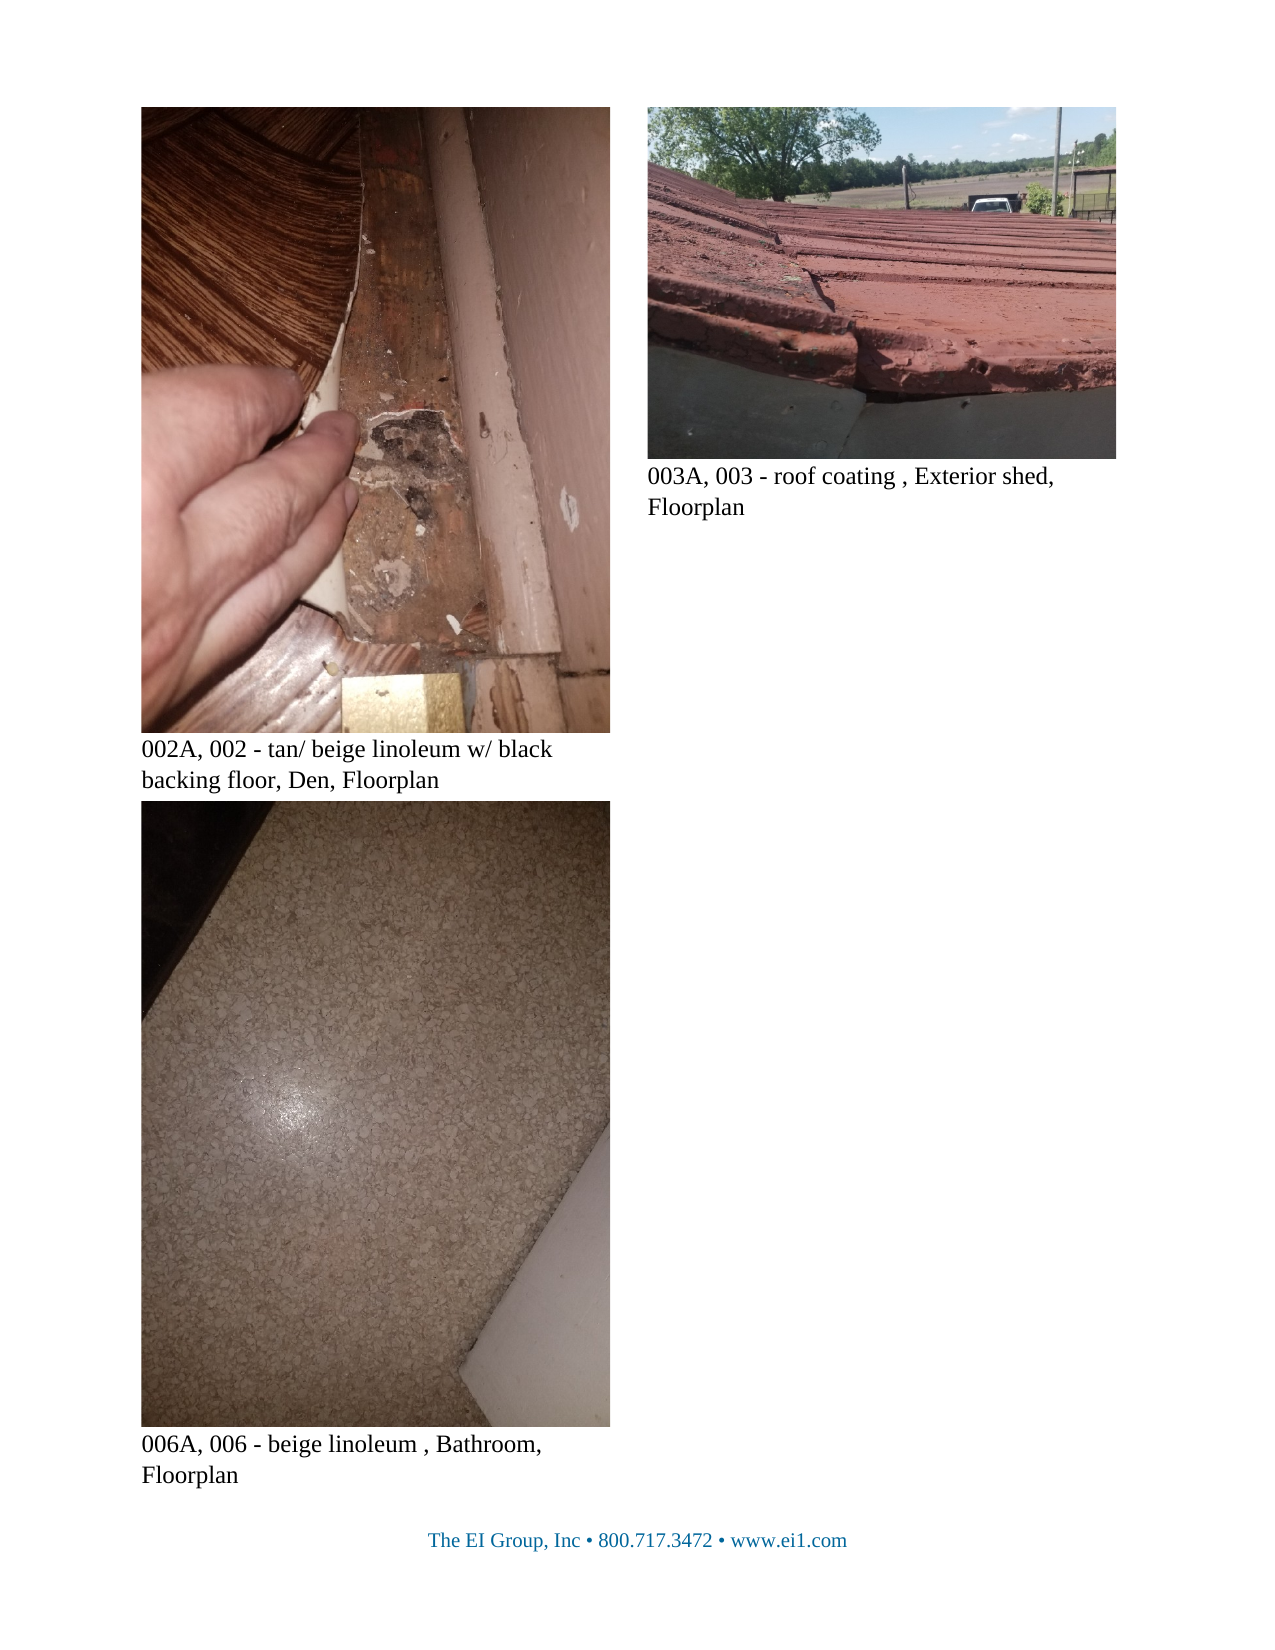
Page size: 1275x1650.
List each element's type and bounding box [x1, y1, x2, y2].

picture [756, 1537, 765, 1543]
picture [647, 107, 1117, 459]
picture [141, 801, 611, 1427]
table_header [121, 102, 1153, 1496]
picture [141, 107, 611, 733]
picture [427, 1533, 433, 1545]
picture [441, 1533, 447, 1545]
picture [695, 1536, 701, 1547]
picture [658, 1536, 664, 1547]
